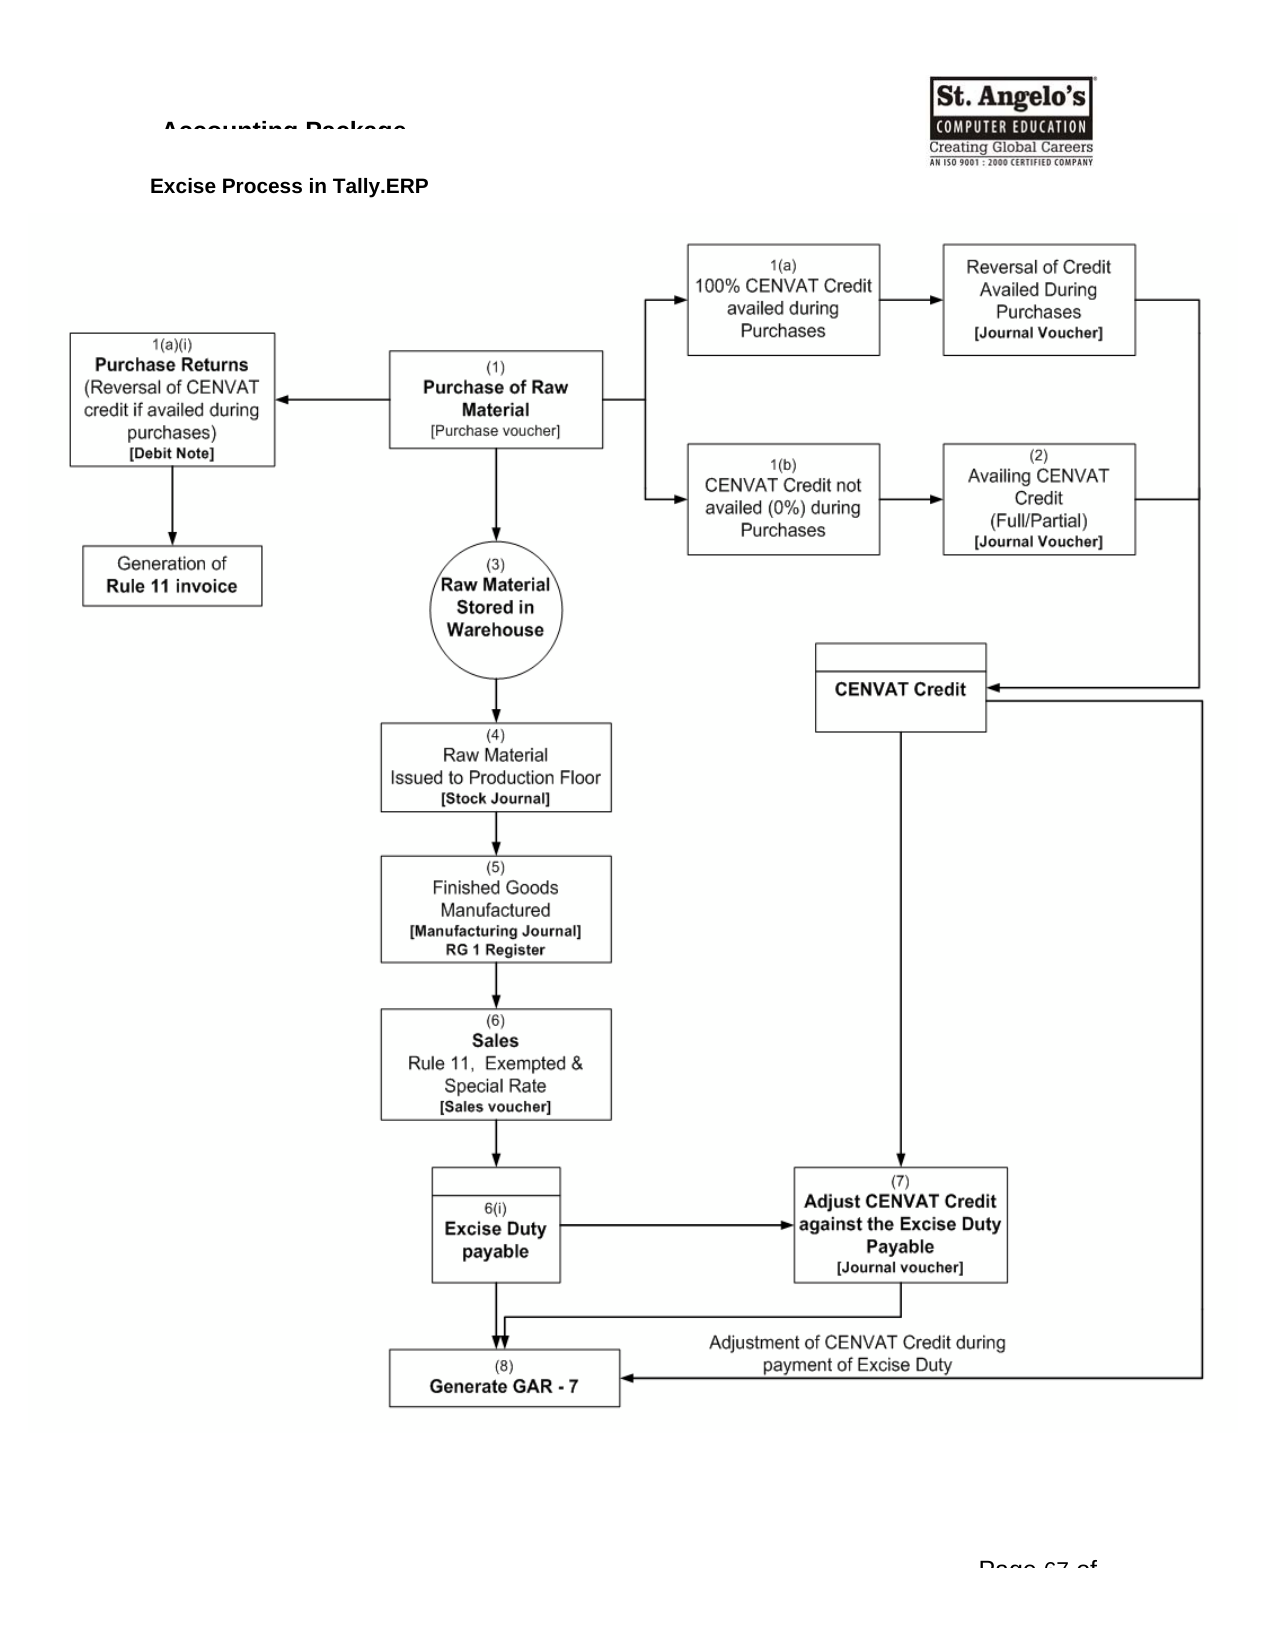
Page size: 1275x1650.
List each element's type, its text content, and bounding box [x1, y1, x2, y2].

picture [925, 75, 1098, 168]
picture [28, 213, 1238, 1433]
subtitle Excise Process in Tally.ERP [150, 174, 1264, 198]
